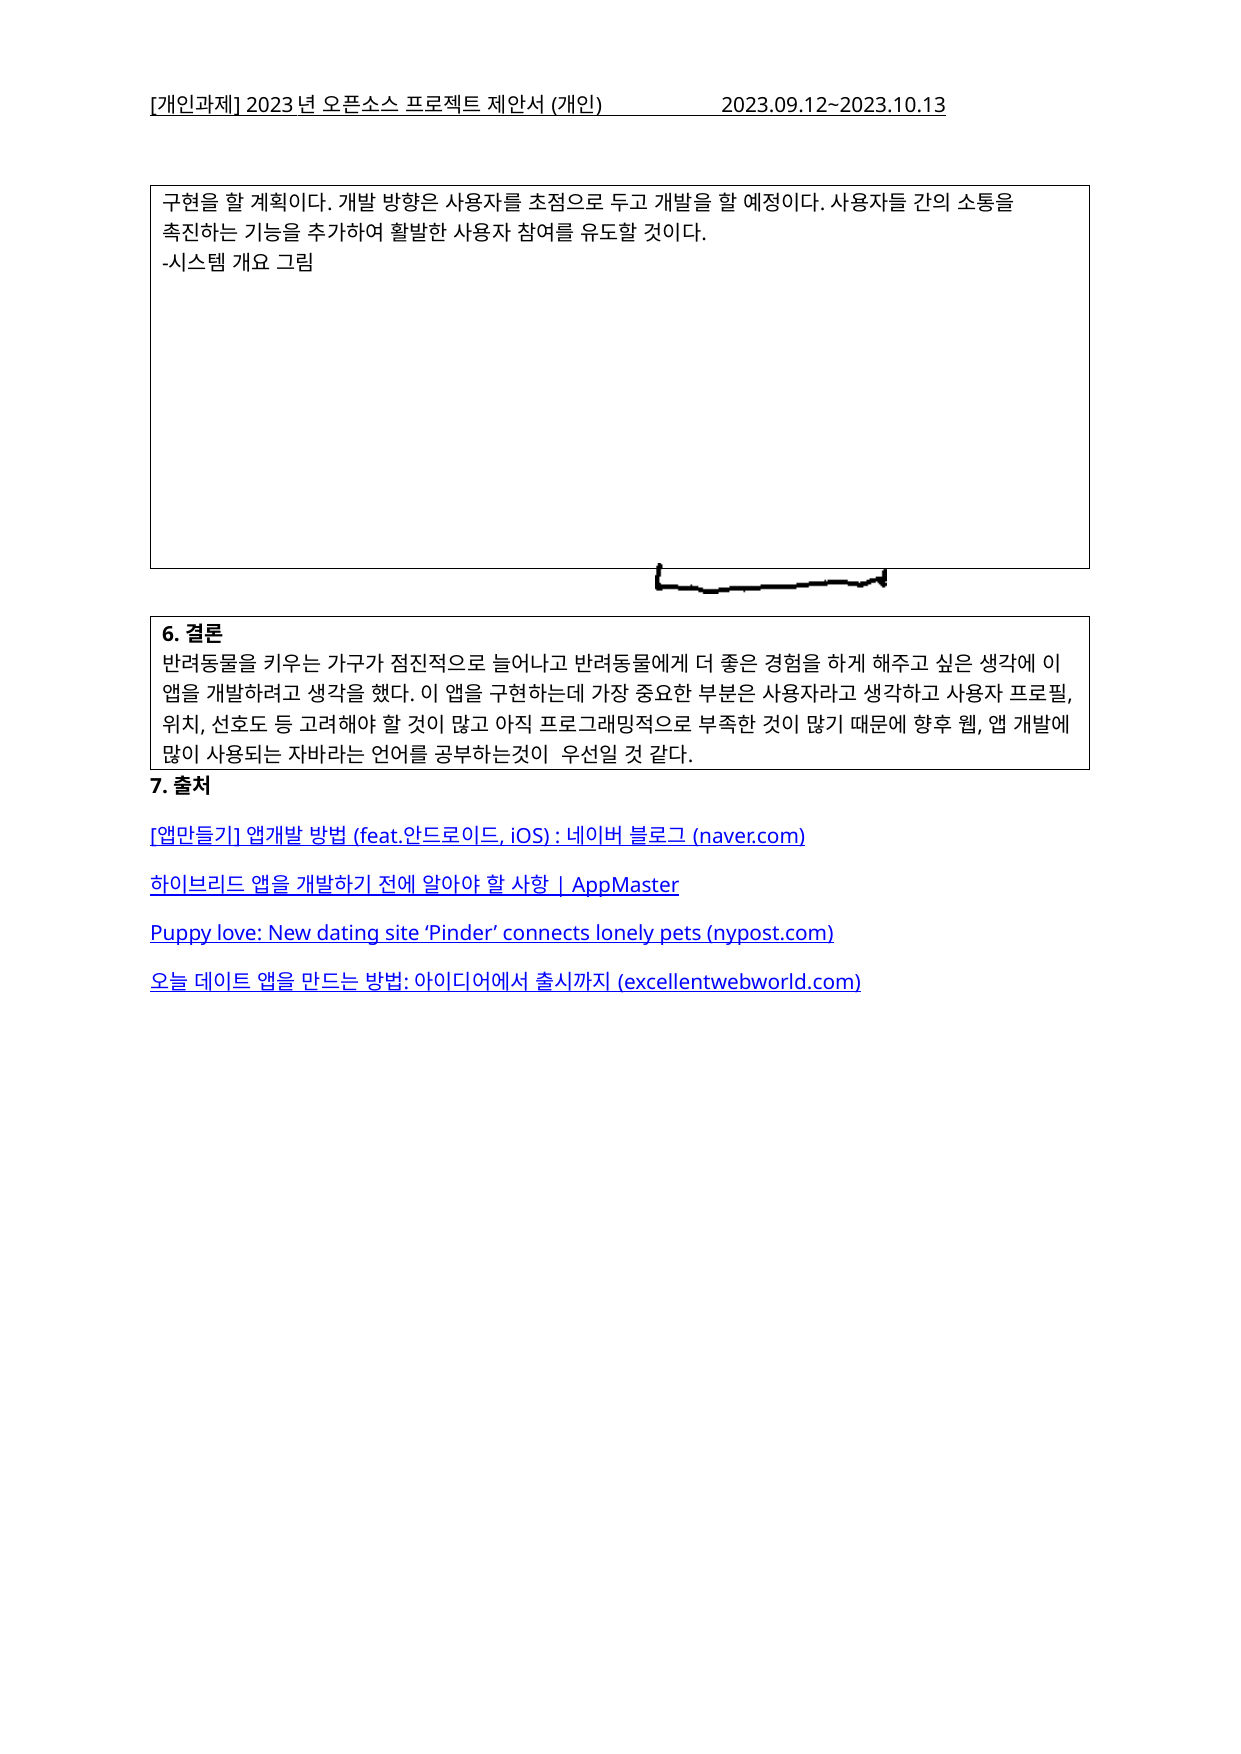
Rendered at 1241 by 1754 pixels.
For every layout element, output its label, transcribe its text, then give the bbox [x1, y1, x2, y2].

table_header 6. 결론 반려동물을 키우는 가구가 점진적으로 늘어나고 반려동물에게 더 좋은 경험을 하게 해주고 싶은 생각에 이 앱을 개발하려고 생각을 했다. 이 앱을 구현하는데 가장 중요한 부분은 사용자라고 생각하고 사용자 프로필, 위치, 선호도 등 고려해야 할 것이 많고 아직 프로그래밍적으로 부족한 것이 많기 때문에 향후 웹, 앱 개발에 많이 사용되는 자바라는 언어를 공부하는것이 우선일 것 같다. [151, 617, 1089, 768]
text Puppy love: New dating site ‘Pinder’ connects lonely pets (nypost.com) [150, 918, 1090, 946]
text 하이브리드 앱을 개발하기 전에 알아야 할 사항 | AppMaster [150, 868, 1090, 898]
text 7. 출처 [150, 770, 1090, 800]
text [앱만들기​] 앱개발 방법 (feat.안드로이드, iOS) : 네이버 블로그 (naver.com) [150, 819, 1090, 849]
picture [655, 563, 887, 594]
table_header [151, 186, 1089, 568]
text 오늘 데이트 앱을 만드는 방법: 아이디어에서 출시까지 (excellentwebworld.com) [150, 965, 1090, 995]
